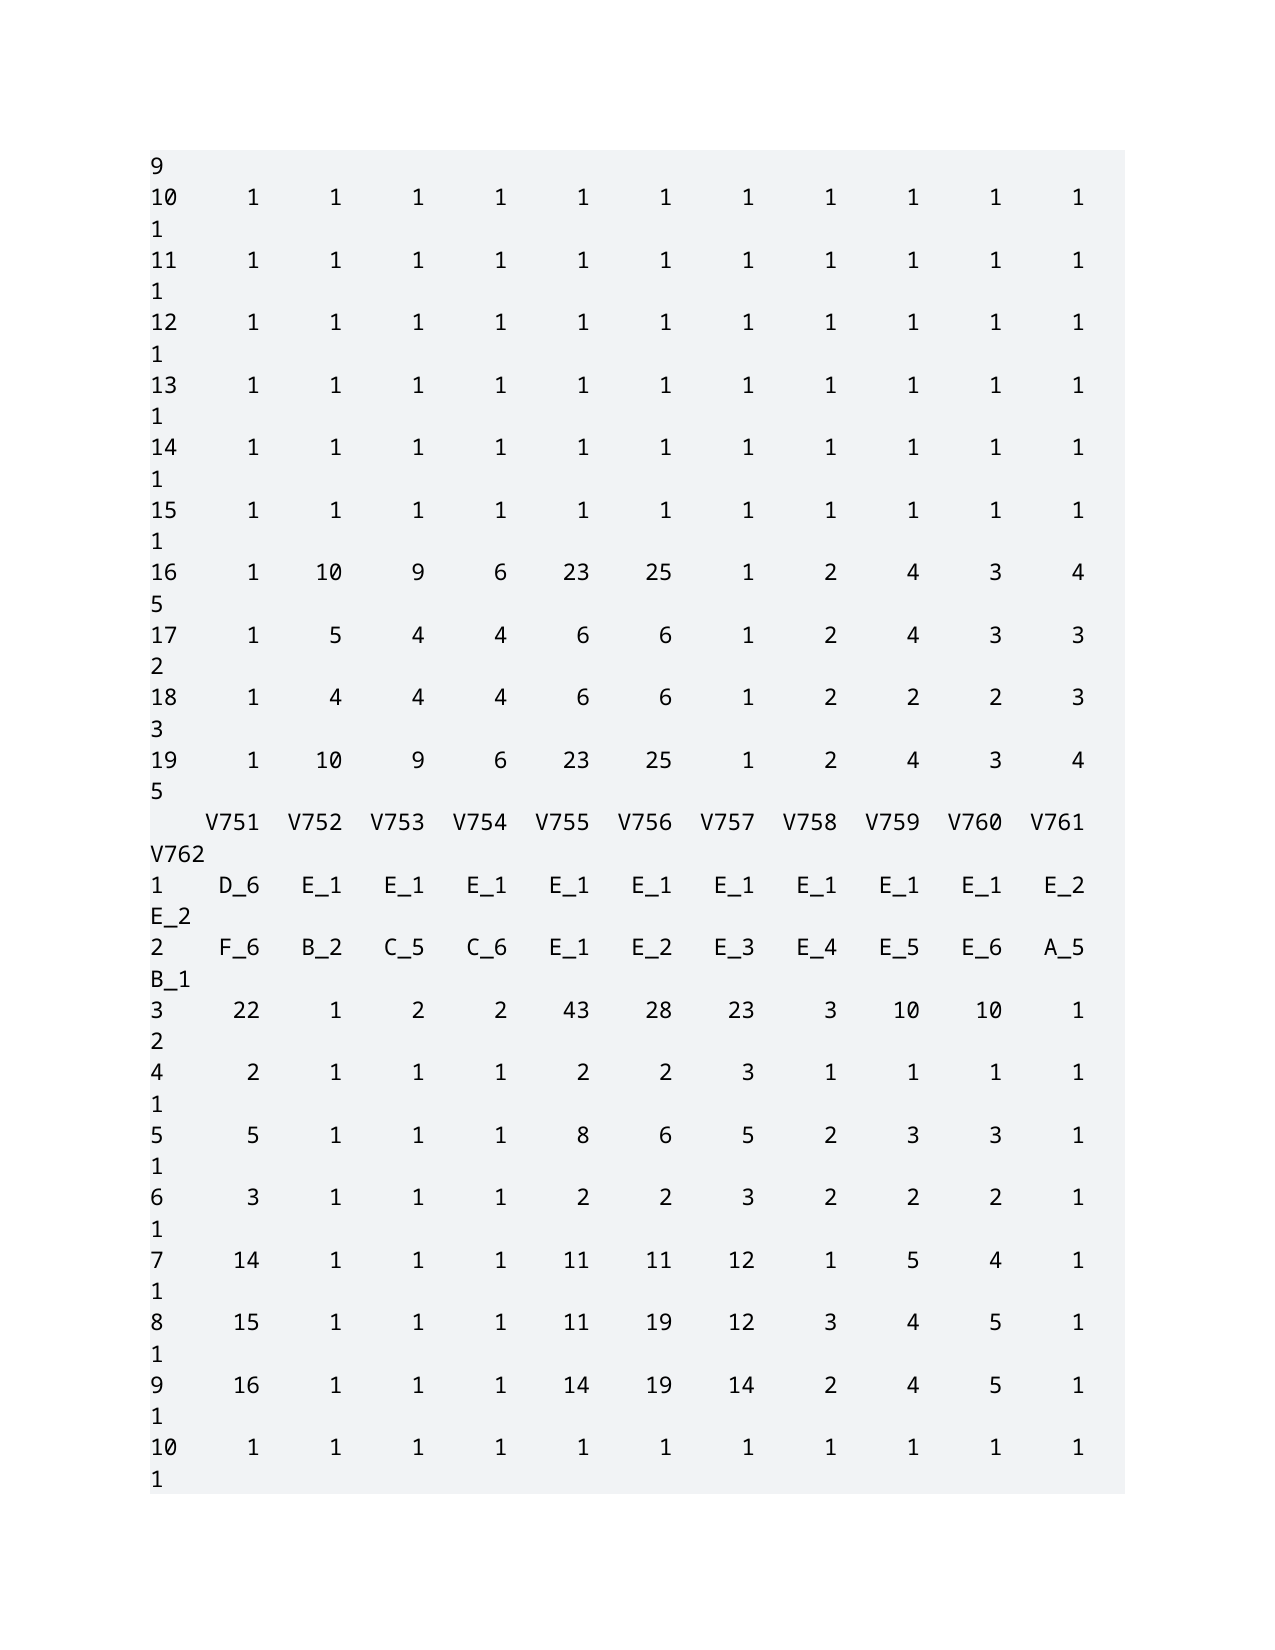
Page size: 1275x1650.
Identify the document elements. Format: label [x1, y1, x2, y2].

text [150, 150, 1125, 1494]
